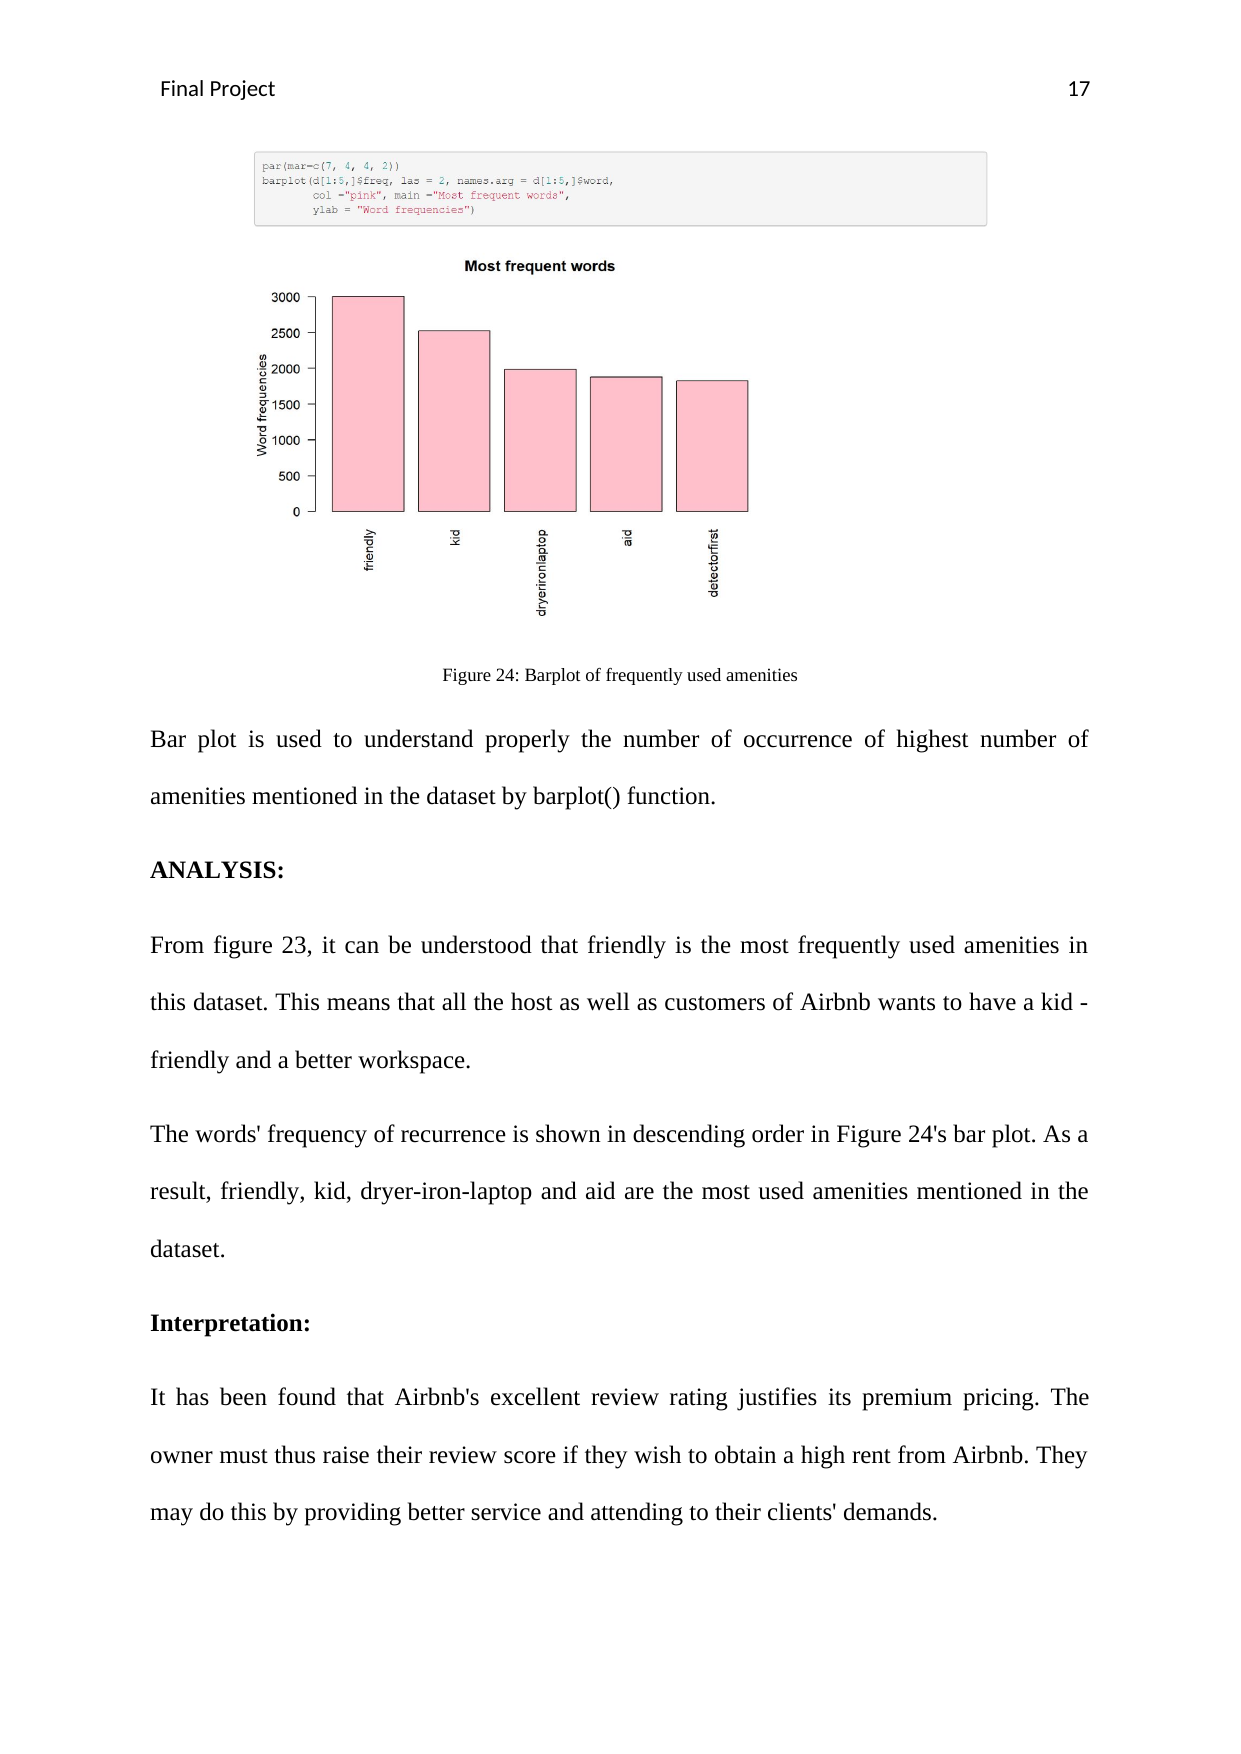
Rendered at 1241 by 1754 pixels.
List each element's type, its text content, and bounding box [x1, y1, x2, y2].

text The words' frequency of recurrence is shown in descending order in Figure 24's bar plot. As a result, friendly, kid, dryer-iron-laptop and aid are the most used amenities mentioned in the dataset. [150, 1119, 1090, 1263]
text Figure 24: Barplot of frequently used amenities [150, 664, 1090, 686]
text From figure 23, it can be understood that friendly is the most frequently used amenities in this dataset. This means that all the host as well as customers of Airbnb wants to have a kid - friendly and a better workspace. [150, 930, 1090, 1073]
text Interpretation: [150, 1308, 1090, 1337]
text ANALYSIS: [150, 856, 1090, 884]
text Bar plot is used to understand properly the number of occurrence of highest number of amenities mentioned in the dataset by barplot() function. [150, 724, 1090, 810]
text It has been found that Airbnb's excellent review rating justifies its premium pricing. The owner must thus raise their review score if they wish to obtain a high rent from Airbnb. They may do this by providing better service and attending to their clients' demands. [150, 1382, 1090, 1526]
picture [252, 150, 988, 620]
